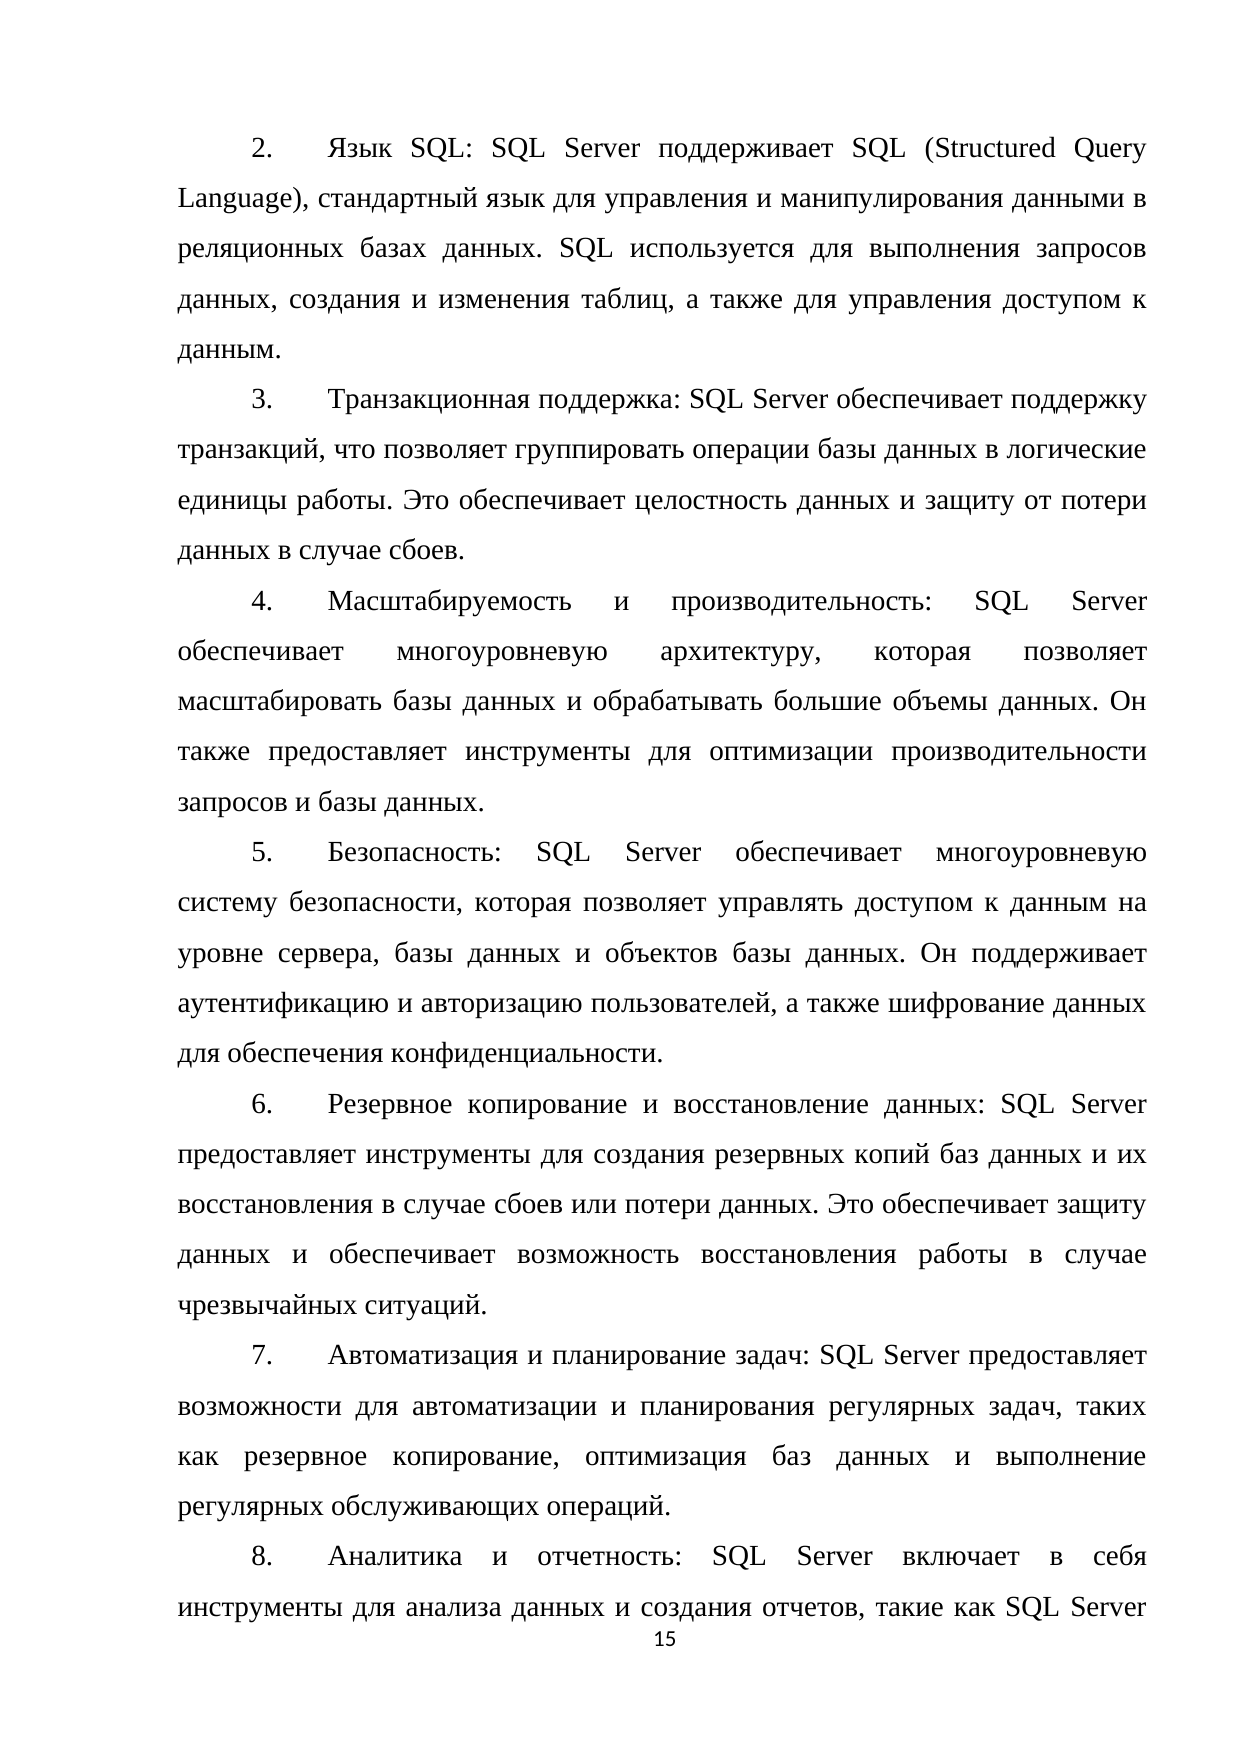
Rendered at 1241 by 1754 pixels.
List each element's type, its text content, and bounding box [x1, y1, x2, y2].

list Транзакционная поддержка: SQL Server обеспечивает поддержку транзакций, что позволяет группировать операции базы данных в логические единицы работы. Это обеспечивает целостность данных и защиту от потери данных в случае сбоев. [177, 381, 1148, 566]
list Резервное копирование и восстановление данных: SQL Server предоставляет инструменты для создания резервных копий баз данных и их восстановления в случае сбоев или потери данных. Это обеспечивает защиту данных и обеспечивает возможность восстановления работы в случае чрезвычайных ситуаций. [177, 1086, 1148, 1321]
list Безопасность: SQL Server обеспечивает многоуровневую систему безопасности, которая позволяет управлять доступом к данным на уровне сервера, базы данных и объектов базы данных. Он поддерживает аутентификацию и авторизацию пользователей, а также шифрование данных для обеспечения конфиденциальности. [177, 834, 1148, 1069]
list Масштабируемость и производительность: SQL Server обеспечивает многоуровневую архитектуру, которая позволяет масштабировать базы данных и обрабатывать большие объемы данных. Он также предоставляет инструменты для оптимизации производительности запросов и базы данных. [177, 583, 1148, 817]
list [177, 1538, 1148, 1622]
list Язык SQL: SQL Server поддерживает SQL (Structured Query Language), стандартный язык для управления и манипулирования данными в реляционных базах данных. SQL используется для выполнения запросов данных, создания и изменения таблиц, а также для управления доступом к данным. [177, 130, 1148, 364]
list Автоматизация и планирование задач: SQL Server предоставляет возможности для автоматизации и планирования регулярных задач, таких как резервное копирование, оптимизация баз данных и выполнение регулярных обслуживающих операций. [177, 1337, 1148, 1522]
